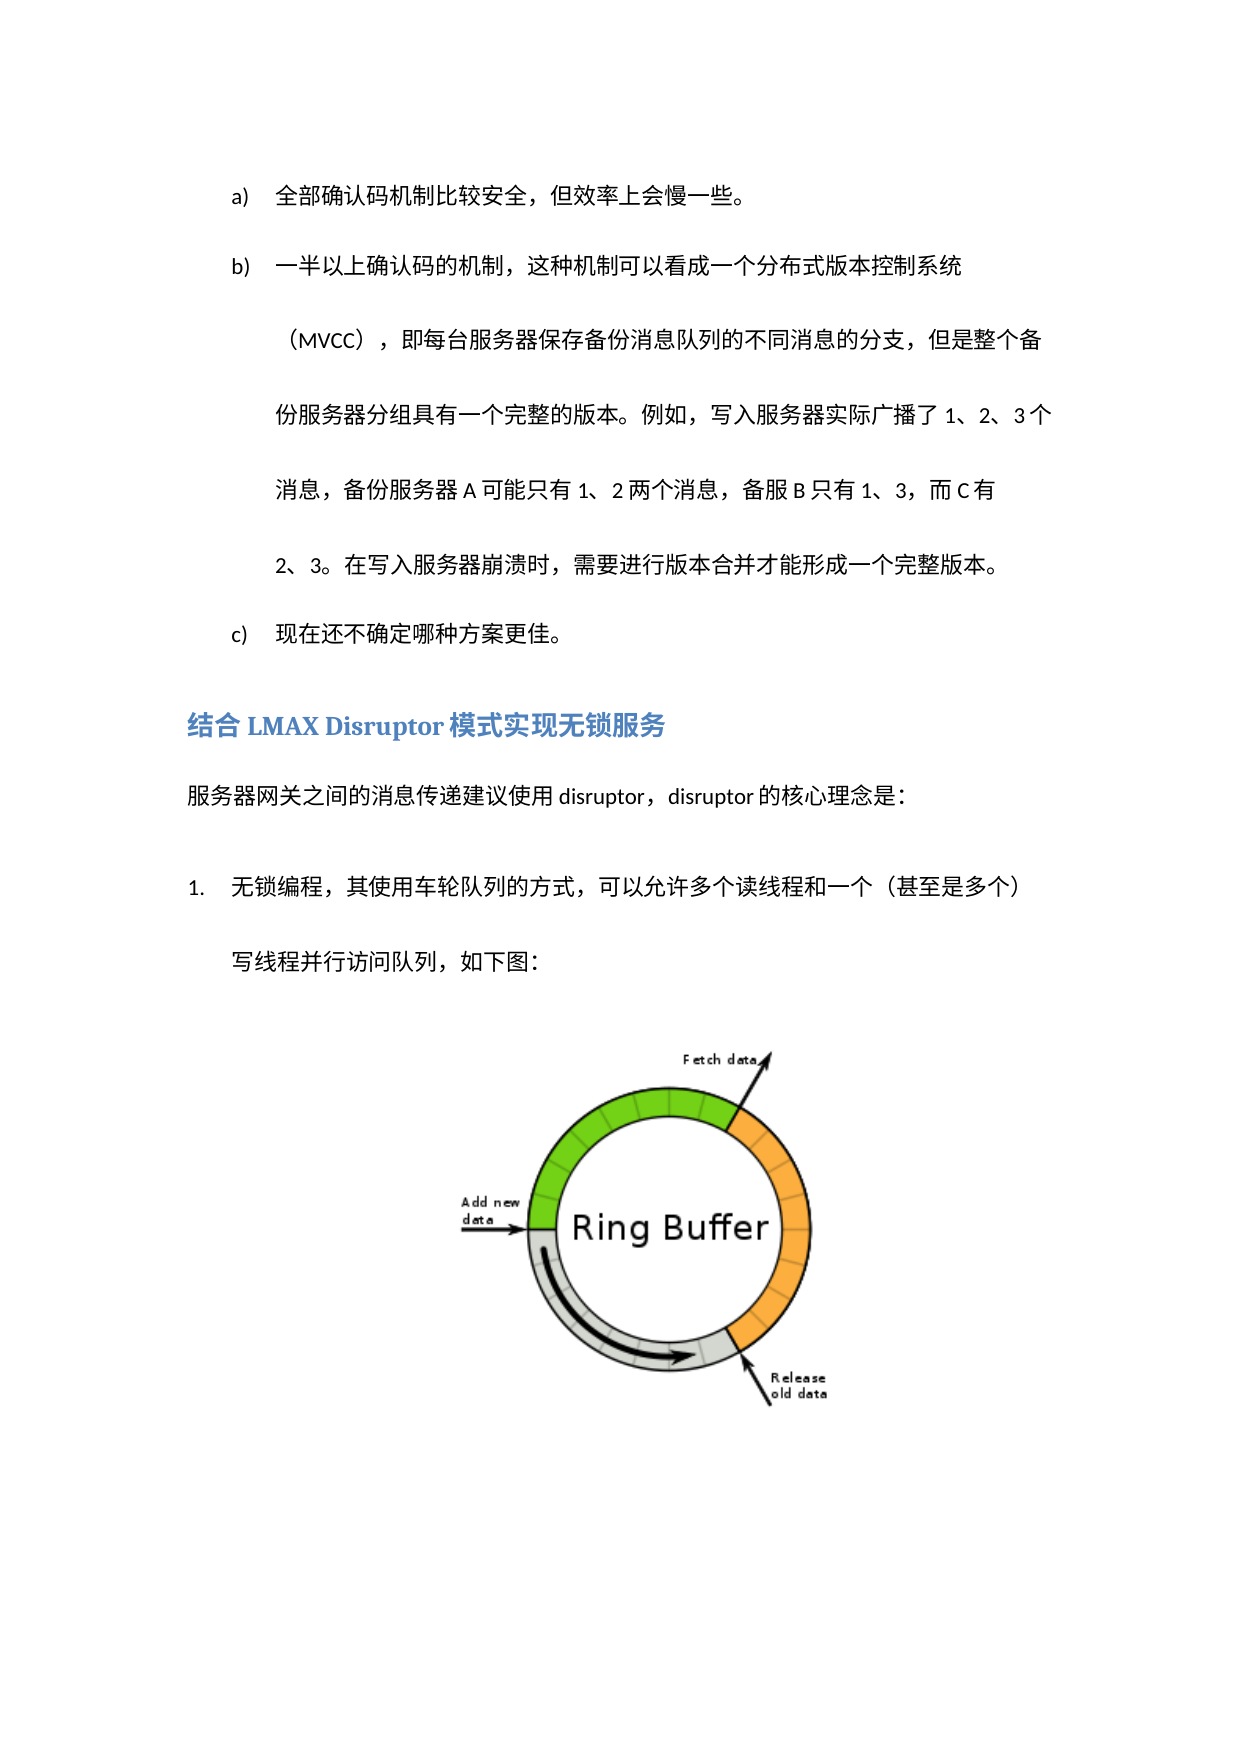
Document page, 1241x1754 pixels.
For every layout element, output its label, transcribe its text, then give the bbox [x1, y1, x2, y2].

list 无锁编程，其使用车轮队列的方式，可以允许多个读线程和一个（甚至是多个）写线程并行访问队列，如下图： [187, 853, 1053, 992]
text 服务器网关之间的消息传递建议使用disruptor，disruptor的核心理念是： [187, 762, 1053, 827]
list 现在还不确定哪种方案更佳。 [231, 601, 1053, 666]
picture [443, 997, 841, 1447]
subtitle 结合LMAX Disruptor模式实现无锁服务 [187, 691, 1053, 756]
list 一半以上确认码的机制，这种机制可以看成一个分布式版本控制系统（MVCC），即每台服务器保存备份消息队列的不同消息的分支，但是整个备份服务器分组具有一个完整的版本。例如，写入服务器实际广播了1、2、3个消息，备份服务器A可能只有1、2两个消息，备服B只有1、3，而C有2、3。在写入服务器崩溃时，需要进行版本合并才能形成一个完整版本。 [231, 232, 1053, 596]
list 全部确认码机制比较安全，但效率上会慢一些。 [231, 162, 1053, 227]
